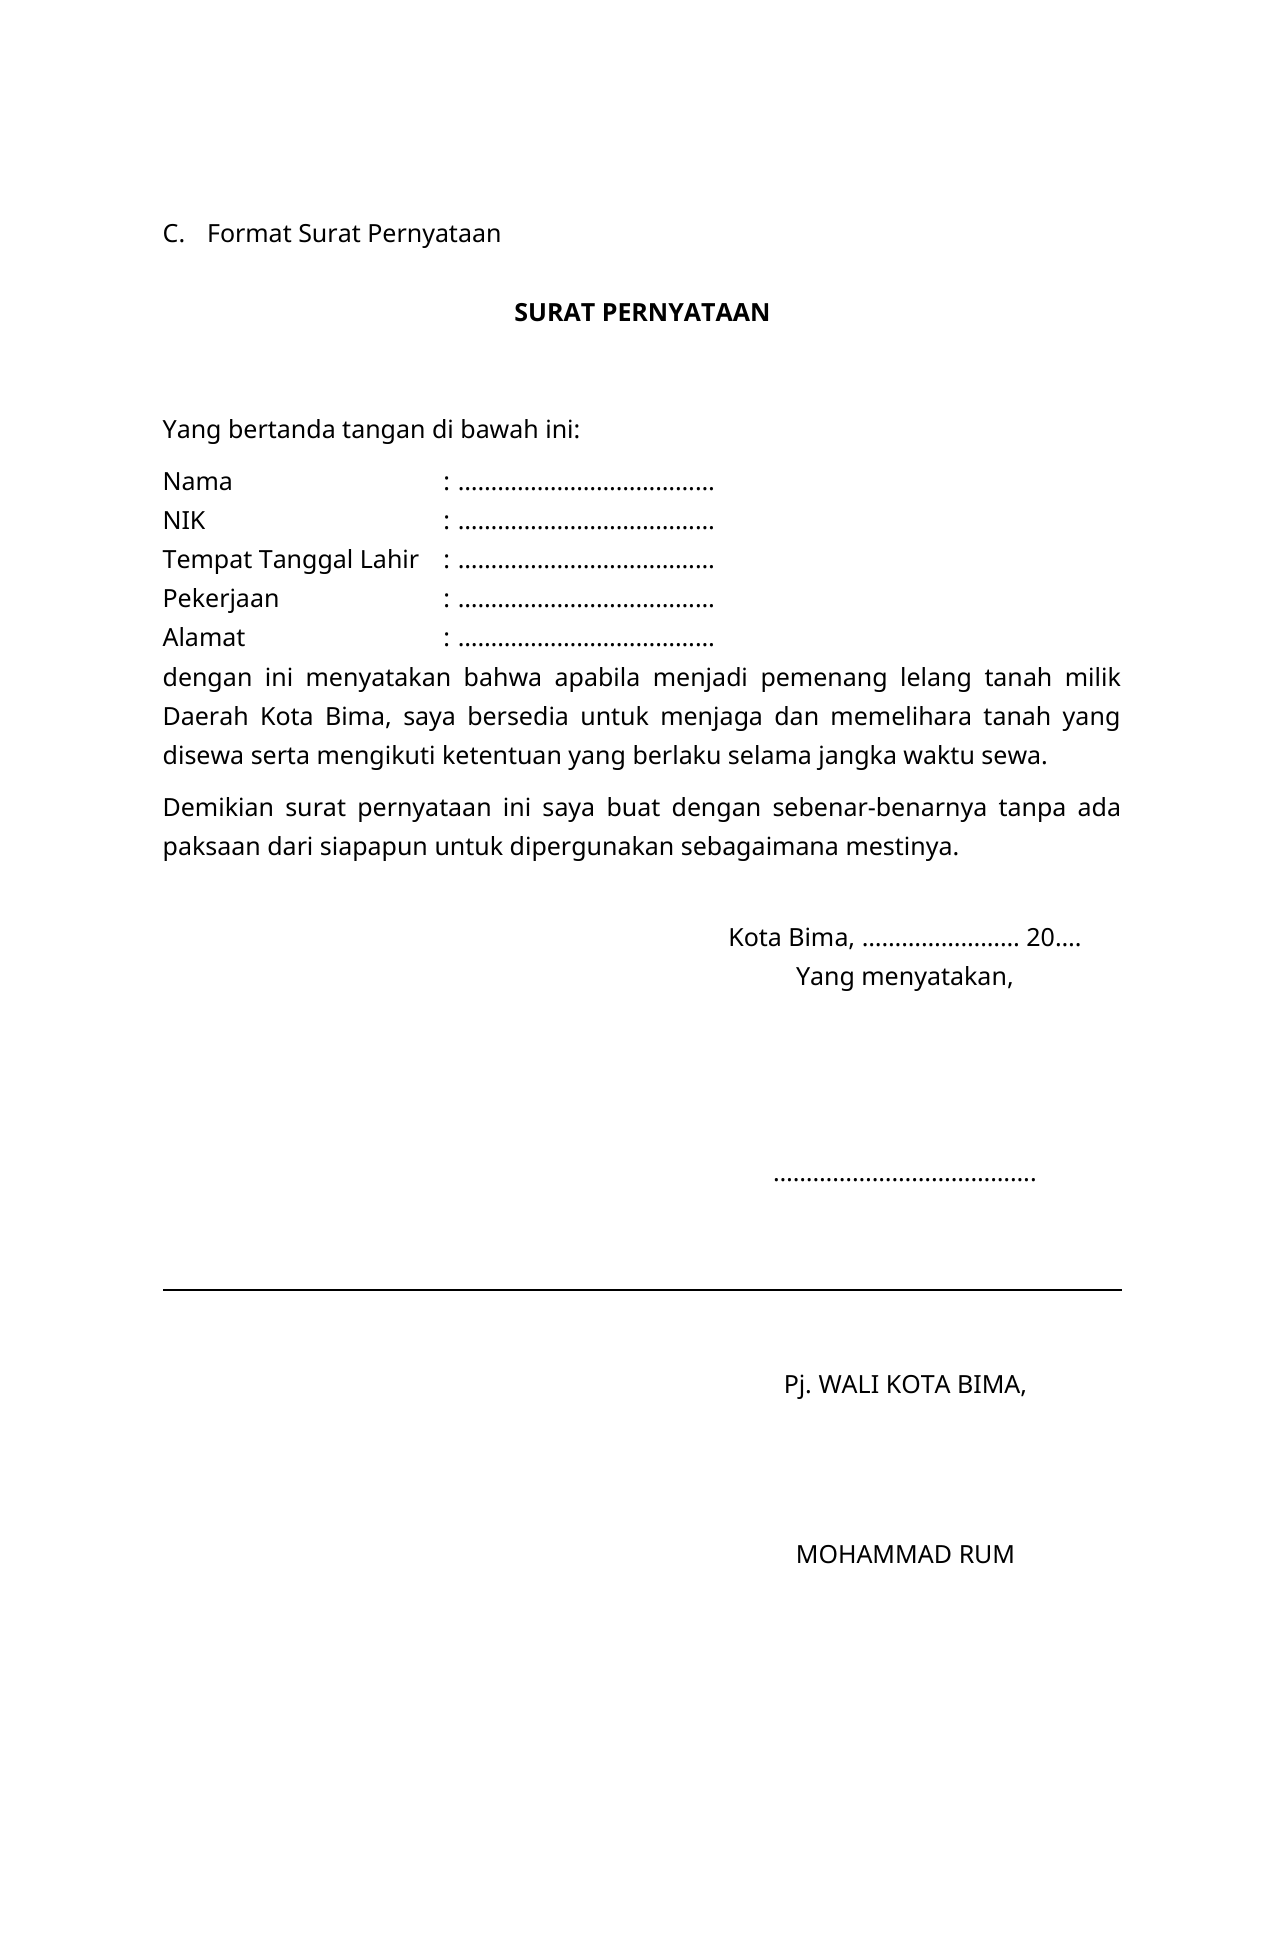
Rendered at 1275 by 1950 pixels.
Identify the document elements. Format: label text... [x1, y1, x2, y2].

text Demikian surat pernyataan ini saya buat dengan sebenar-benarnya tanpa ada paksaan dari siapapun untuk dipergunakan sebagaimana mestinya. [162, 789, 1122, 862]
text MOHAMMAD RUM [694, 1537, 1117, 1571]
list …………………………………. [687, 1154, 1122, 1188]
text Yang menyatakan, [687, 958, 1122, 992]
text Tempat Tanggal Lahir : ………………………………… [162, 542, 1122, 576]
text Pj. WALI KOTA BIMA, [694, 1366, 1117, 1400]
list Format Surat Pernyataan [162, 216, 1122, 250]
text Kota Bima, …………………… 20…. [687, 919, 1122, 953]
text Alamat : ………………………………… [162, 620, 1122, 654]
text Nama : ………………………………… [162, 463, 1122, 497]
text Pekerjaan : ………………………………… [162, 581, 1122, 615]
text NIK : ………………………………… [162, 502, 1122, 537]
text Yang bertanda tangan di bawah ini: [162, 412, 1122, 446]
text dengan ini menyatakan bahwa apabila menjadi pemenang lelang tanah milik Daerah Kota Bima, saya bersedia untuk menjaga dan memelihara tanah yang disewa serta mengikuti ketentuan yang berlaku selama jangka waktu sewa. [162, 659, 1122, 772]
text SURAT PERNYATAAN [162, 294, 1122, 328]
